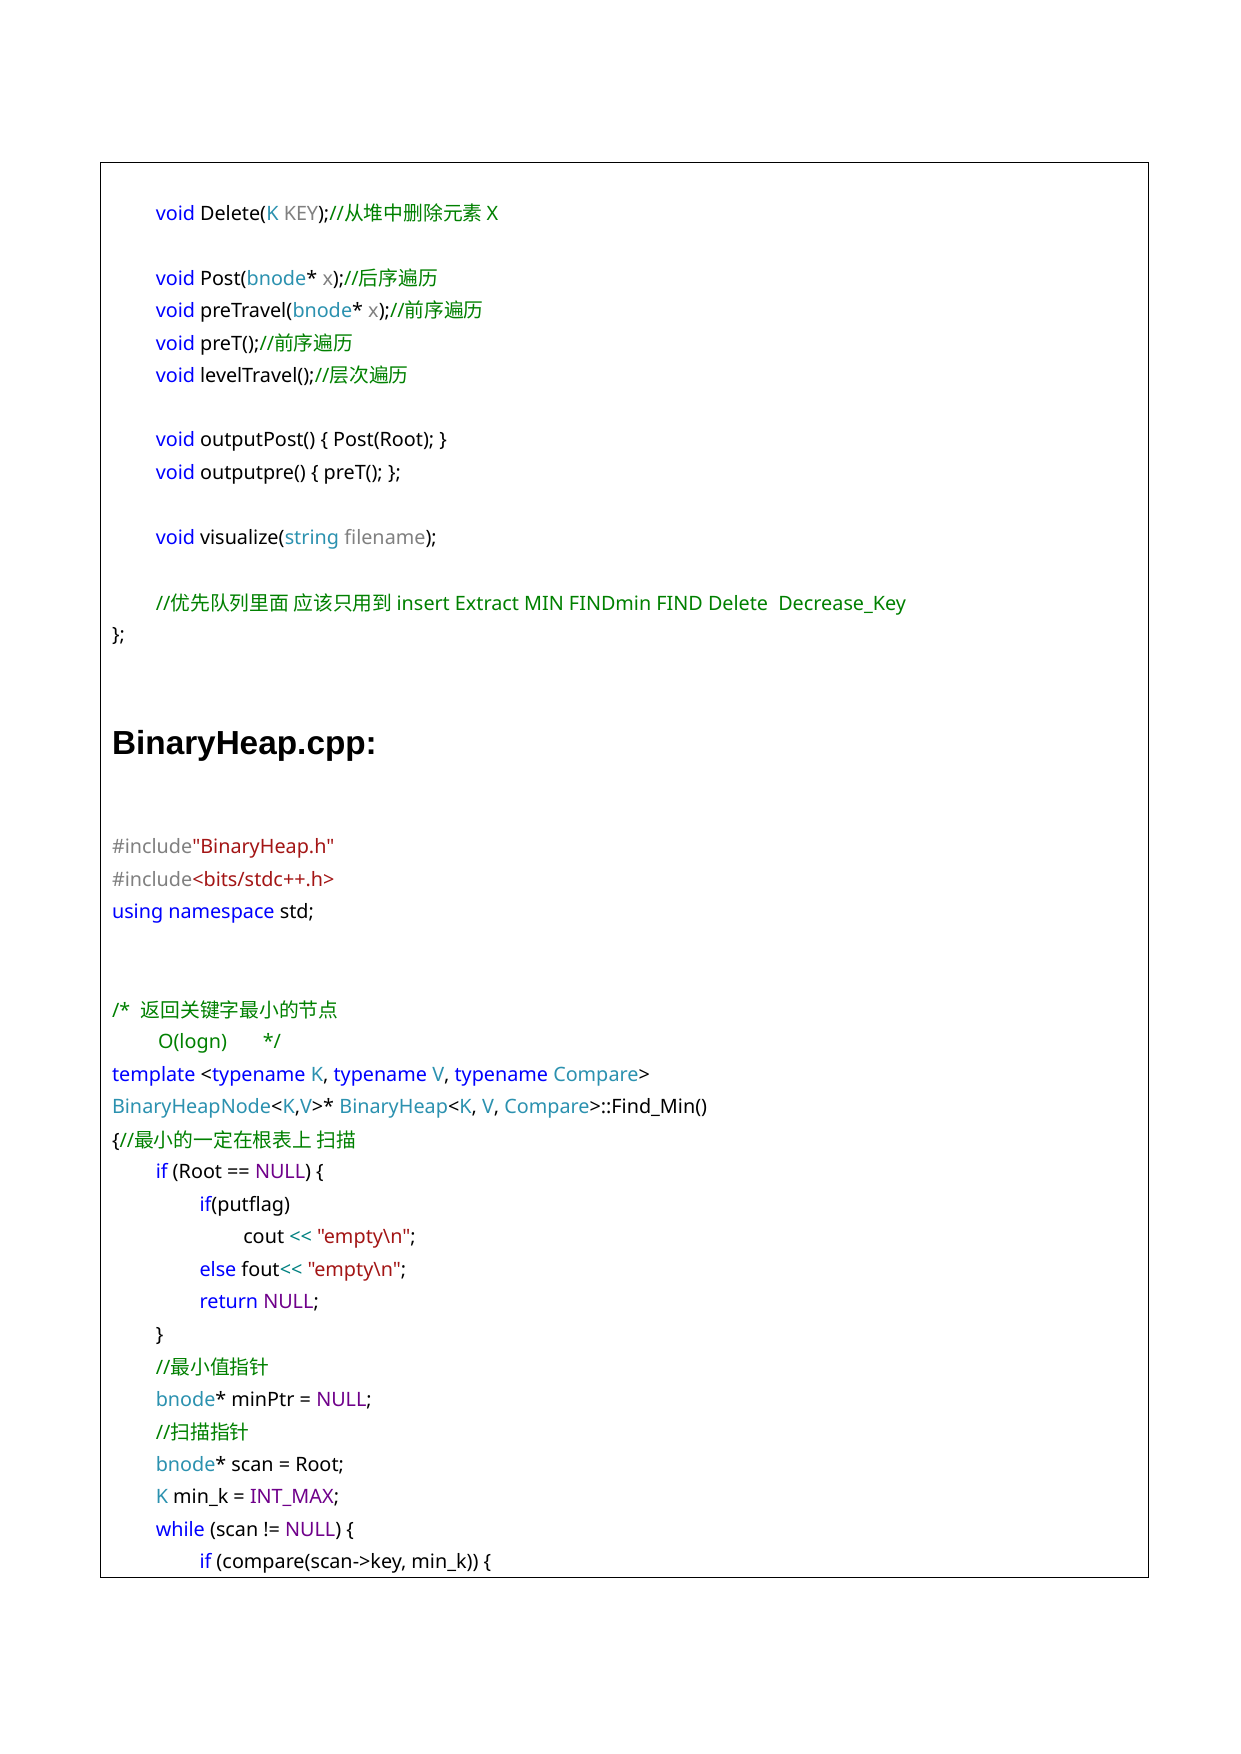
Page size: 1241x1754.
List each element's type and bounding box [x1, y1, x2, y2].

table_cell [101, 163, 1148, 1577]
